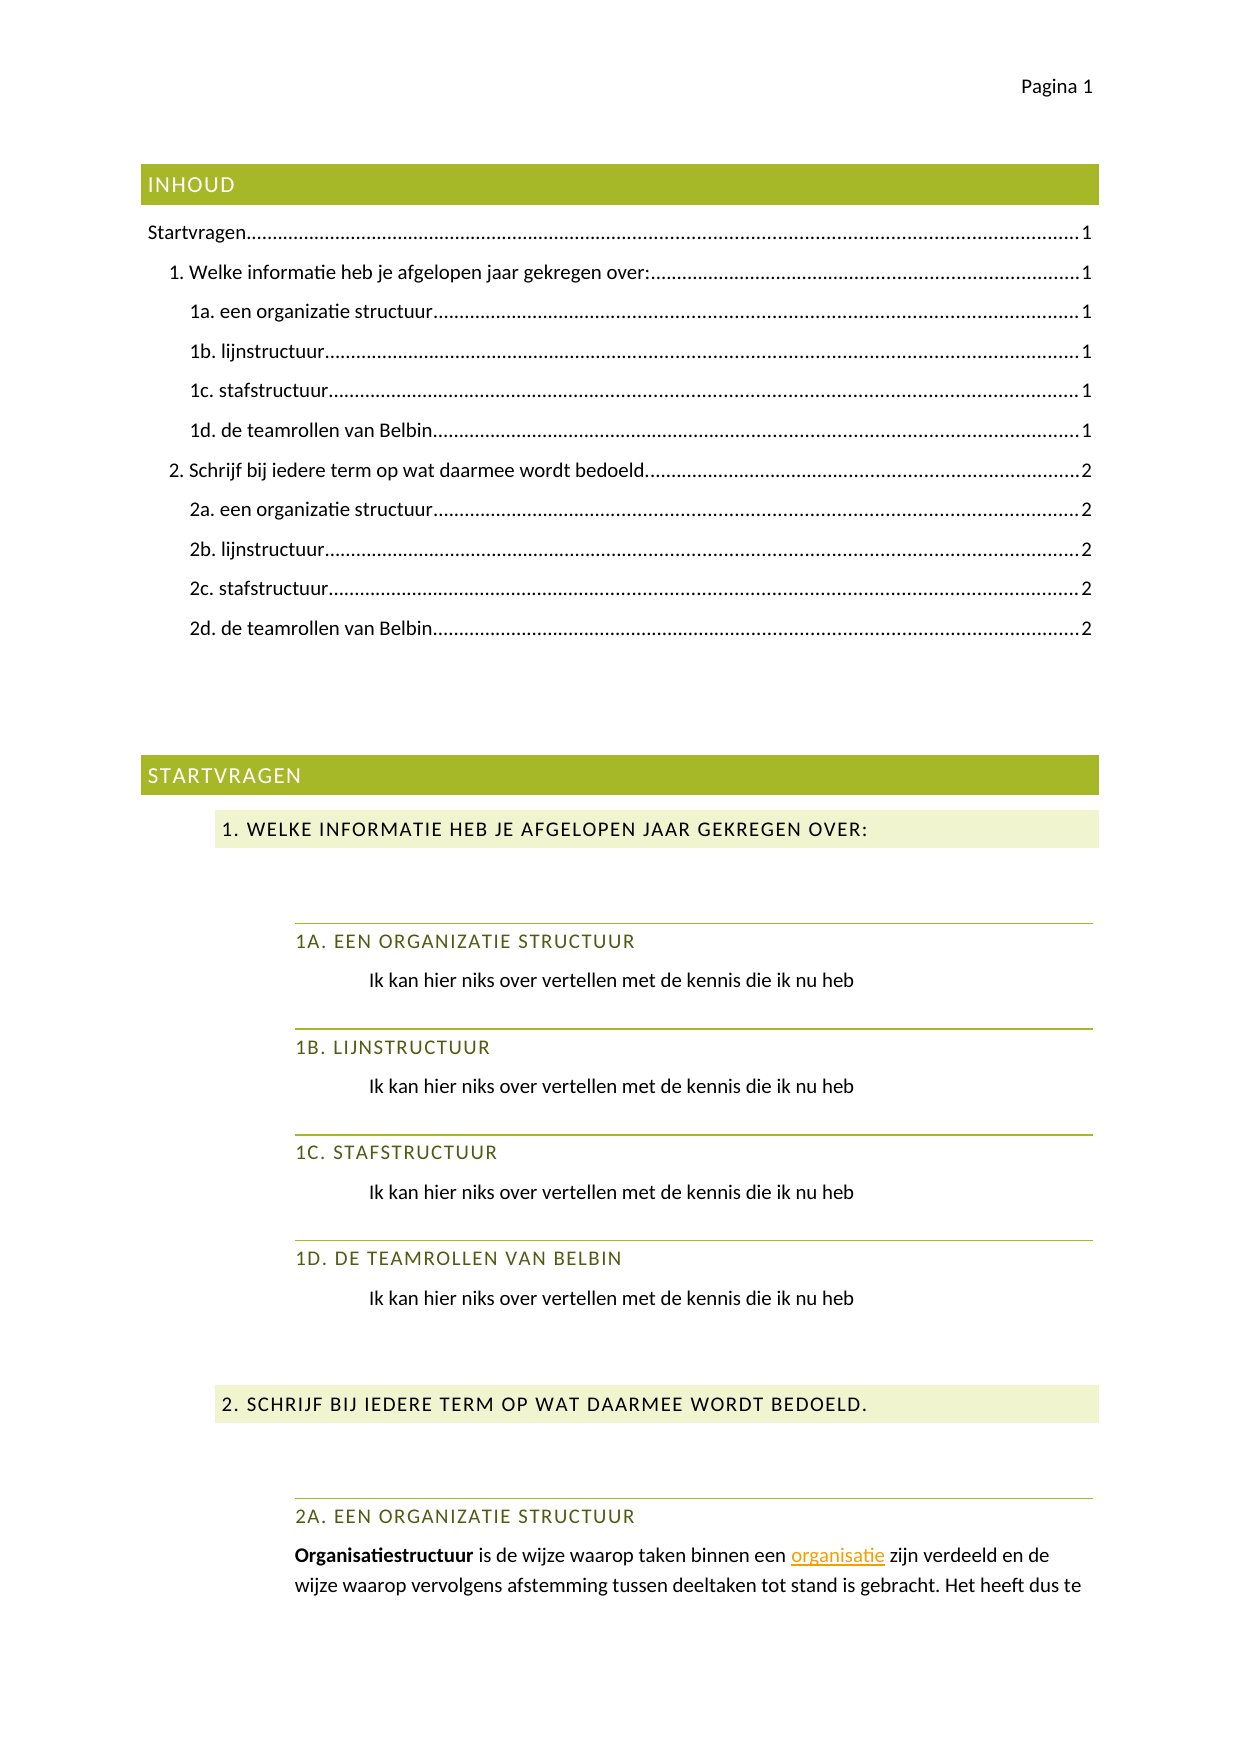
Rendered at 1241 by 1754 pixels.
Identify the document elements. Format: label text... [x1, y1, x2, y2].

text Ik kan hier niks over vertellen met de kennis die ik nu heb [295, 1073, 1093, 1099]
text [294, 1543, 1093, 1597]
subtitle 1d. de teamrollen van Belbin [295, 1241, 1093, 1271]
text Ik kan hier niks over vertellen met de kennis die ik nu heb [295, 1285, 1093, 1310]
subtitle 1a. een organizatie structuur [295, 924, 1093, 953]
subtitle 2. Schrijf bij iedere term op wat daarmee wordt bedoeld. [221, 1391, 1093, 1417]
subtitle 1b. lijnstructuur [295, 1030, 1093, 1059]
subtitle 2a. een organizatie structuur [295, 1499, 1093, 1528]
text Ik kan hier niks over vertellen met de kennis die ik nu heb [295, 968, 1093, 993]
text Ik kan hier niks over vertellen met de kennis die ik nu heb [295, 1179, 1093, 1204]
subtitle 1. Welke informatie heb je afgelopen jaar gekregen over: [221, 816, 1093, 842]
subtitle 1c. stafstructuur [295, 1136, 1093, 1165]
